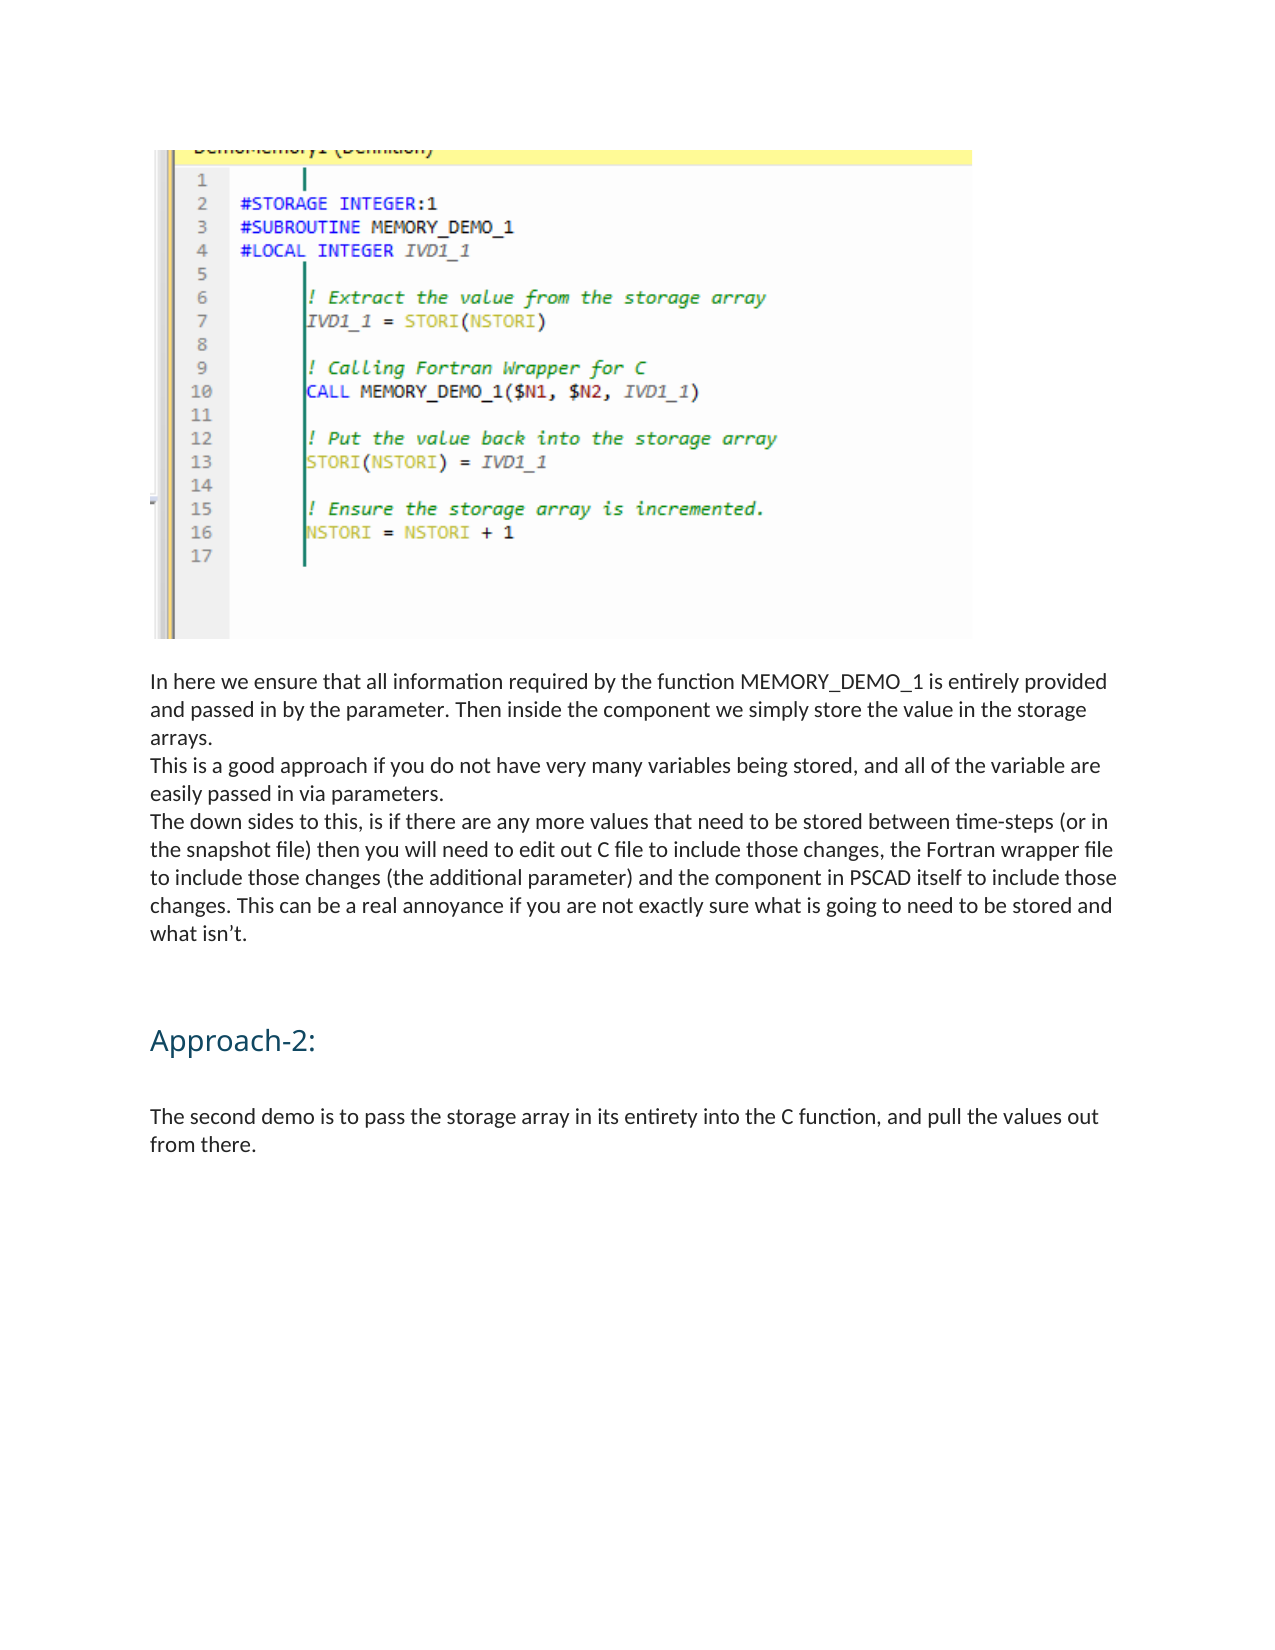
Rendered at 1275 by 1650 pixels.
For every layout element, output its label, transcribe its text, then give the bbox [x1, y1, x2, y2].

text In here we ensure that all information required by the function MEMORY_DEMO_1 is entirely provided and passed in by the parameter. Then inside the component we simply store the value in the storage arrays. [150, 667, 1125, 751]
picture [150, 150, 973, 639]
text The down sides to this, is if there are any more values that need to be stored between time-steps (or in the snapshot file) then you will need to edit out C file to include those changes, the Fortran wrapper file to include those changes (the additional parameter) and the component in PSCAD itself to include those changes. This can be a real annoyance if you are not exactly sure what is going to need to be stored and what isn’t. [150, 807, 1125, 947]
text This is a good approach if you do not have very many variables being stored, and all of the variable are easily passed in via parameters. [150, 751, 1125, 807]
subtitle Approach-2: [150, 1020, 1125, 1059]
text The second demo is to pass the storage array in its entirety into the C function, and pull the values out from there. [150, 1102, 1125, 1158]
